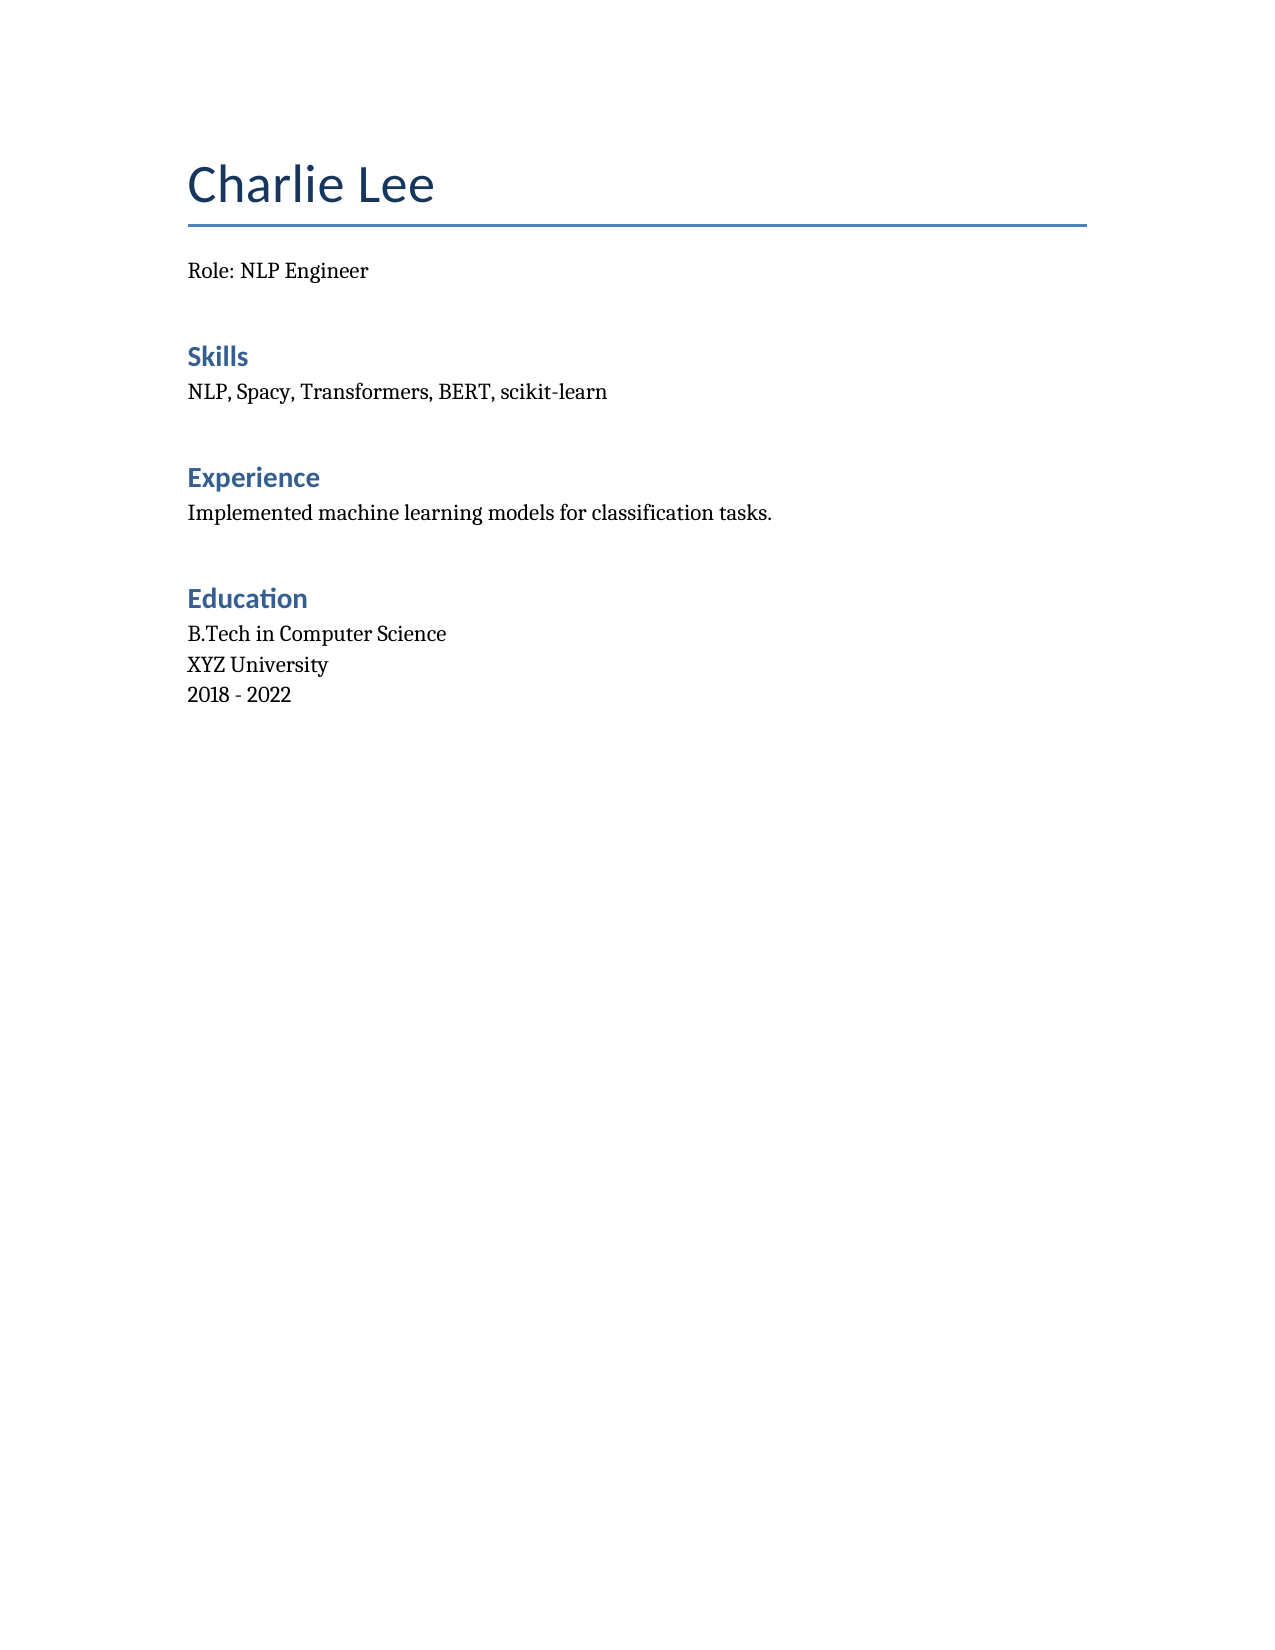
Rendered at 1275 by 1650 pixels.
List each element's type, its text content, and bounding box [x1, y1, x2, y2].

text NLP, Spacy, Transformers, BERT, scikit-learn [187, 379, 1087, 405]
text Implemented machine learning models for classification tasks. [187, 500, 1087, 526]
subtitle Education [187, 580, 1087, 616]
title Charlie Lee [187, 150, 1087, 227]
subtitle Experience [187, 459, 1087, 495]
subtitle Skills [187, 338, 1087, 374]
text Role: NLP Engineer [187, 258, 1087, 284]
text B.Tech in Computer Science XYZ University 2018 - 2022 [187, 621, 1087, 708]
